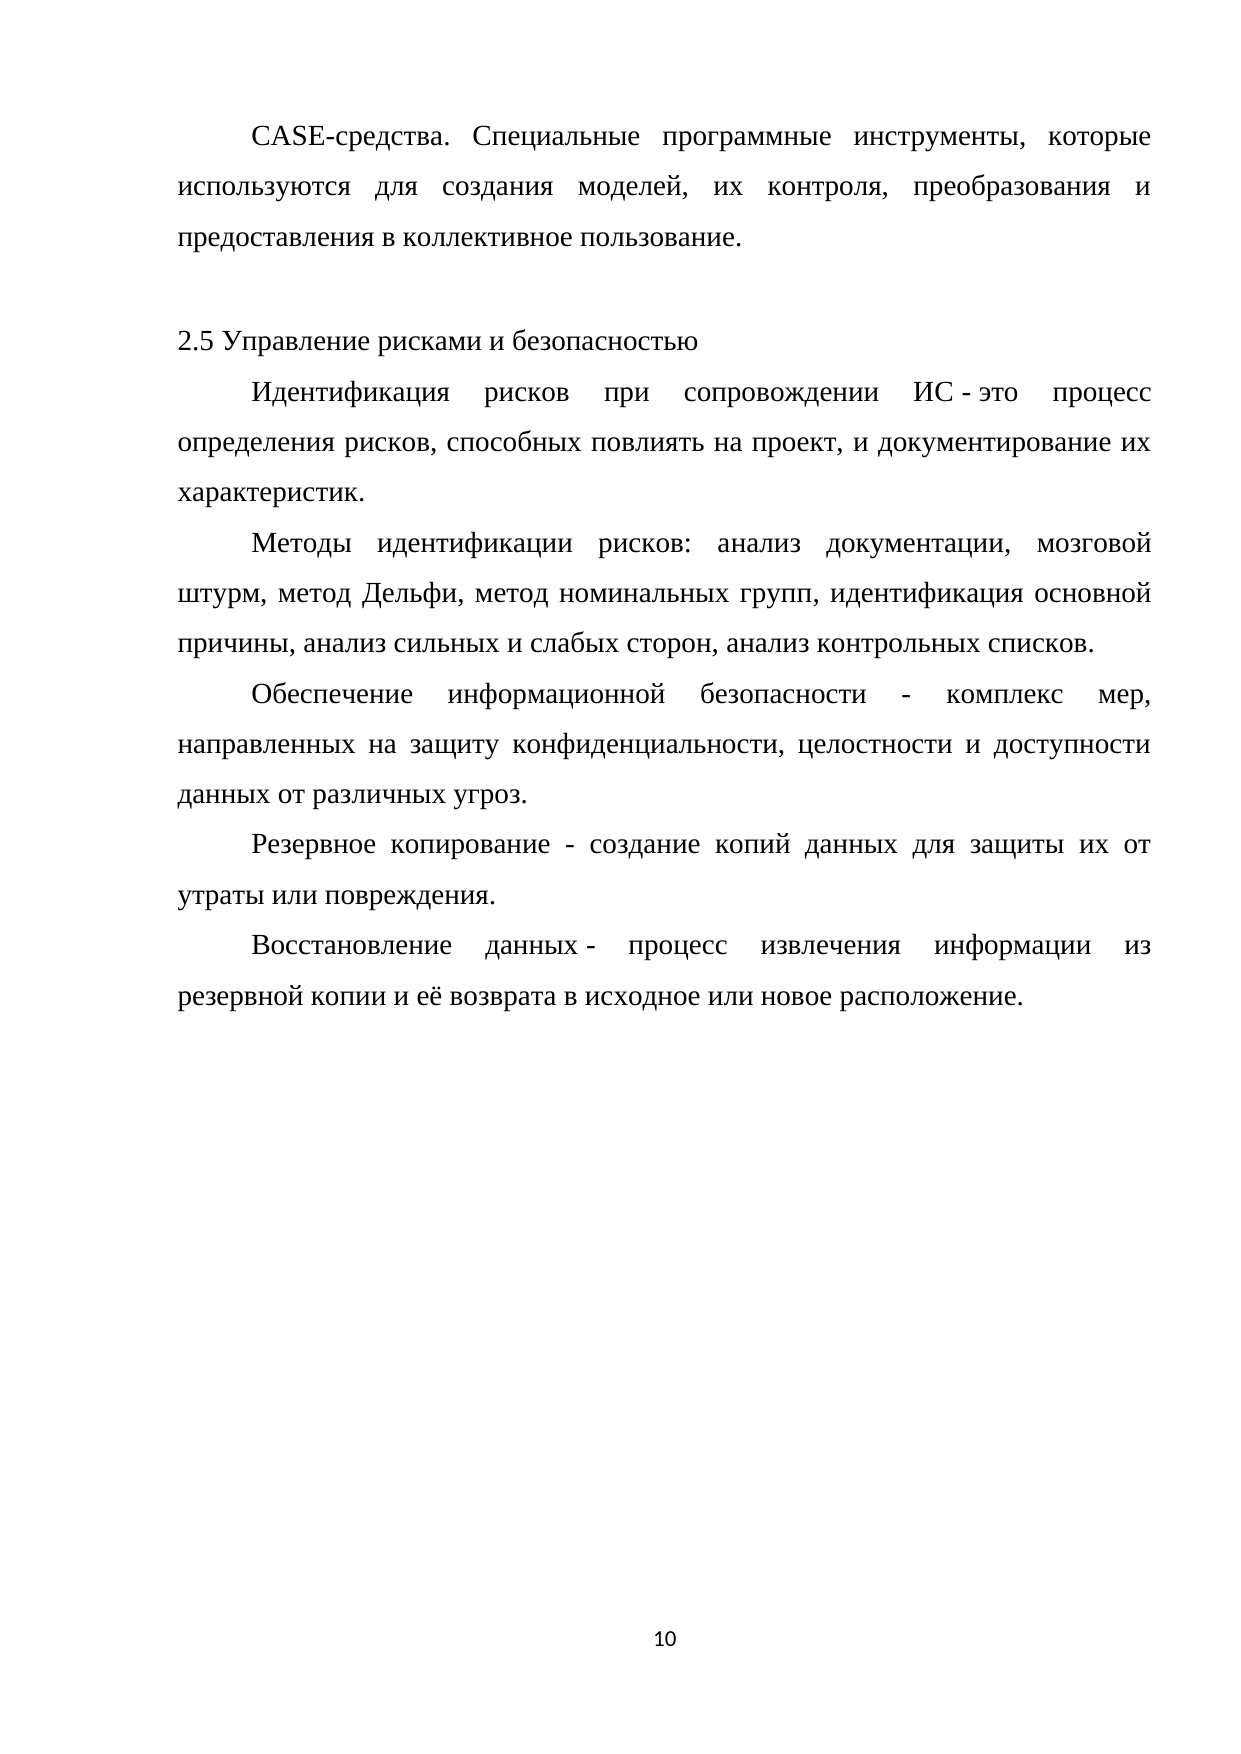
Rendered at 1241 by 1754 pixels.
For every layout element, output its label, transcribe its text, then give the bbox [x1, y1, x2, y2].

text Обеспечение информационной безопасности - комплекс мер, направленных на защиту конфиденциальности, целостности и доступности данных от различных угроз. [177, 759, 1152, 810]
text Резервное копирование - создание копий данных для защиты их от утраты или повреждения. [177, 827, 1152, 911]
text Идентификация рисков при сопровождении ИС - это процесс определения рисков, способных повлиять на проект, и документирование их характеристик. [177, 458, 1152, 508]
text Обеспечение информационной безопасности - комплекс мер, направленных на защиту конфиденциальности, целостности и доступности данных от различных угроз. [177, 676, 1152, 726]
text Методы идентификации рисков: анализ документации, мозговой штурм, метод Дельфи, метод номинальных групп, идентификация основной причины, анализ сильных и слабых сторон, анализ контрольных списков. [177, 525, 1152, 659]
subtitle 2.5 Управление рисками и безопасностью [177, 323, 1152, 357]
text Идентификация рисков при сопровождении ИС - это процесс определения рисков, способных повлиять на проект, и документирование их характеристик. [177, 374, 1152, 424]
text Восстановление данных - процесс извлечения информации из резервной копии и её возврата в исходное или новое расположение. [177, 927, 1152, 1011]
text CASE-средства. Специальные программные инструменты, которые используются для создания моделей, их контроля, преобразования и предоставления в коллективное пользование. [177, 118, 1152, 252]
